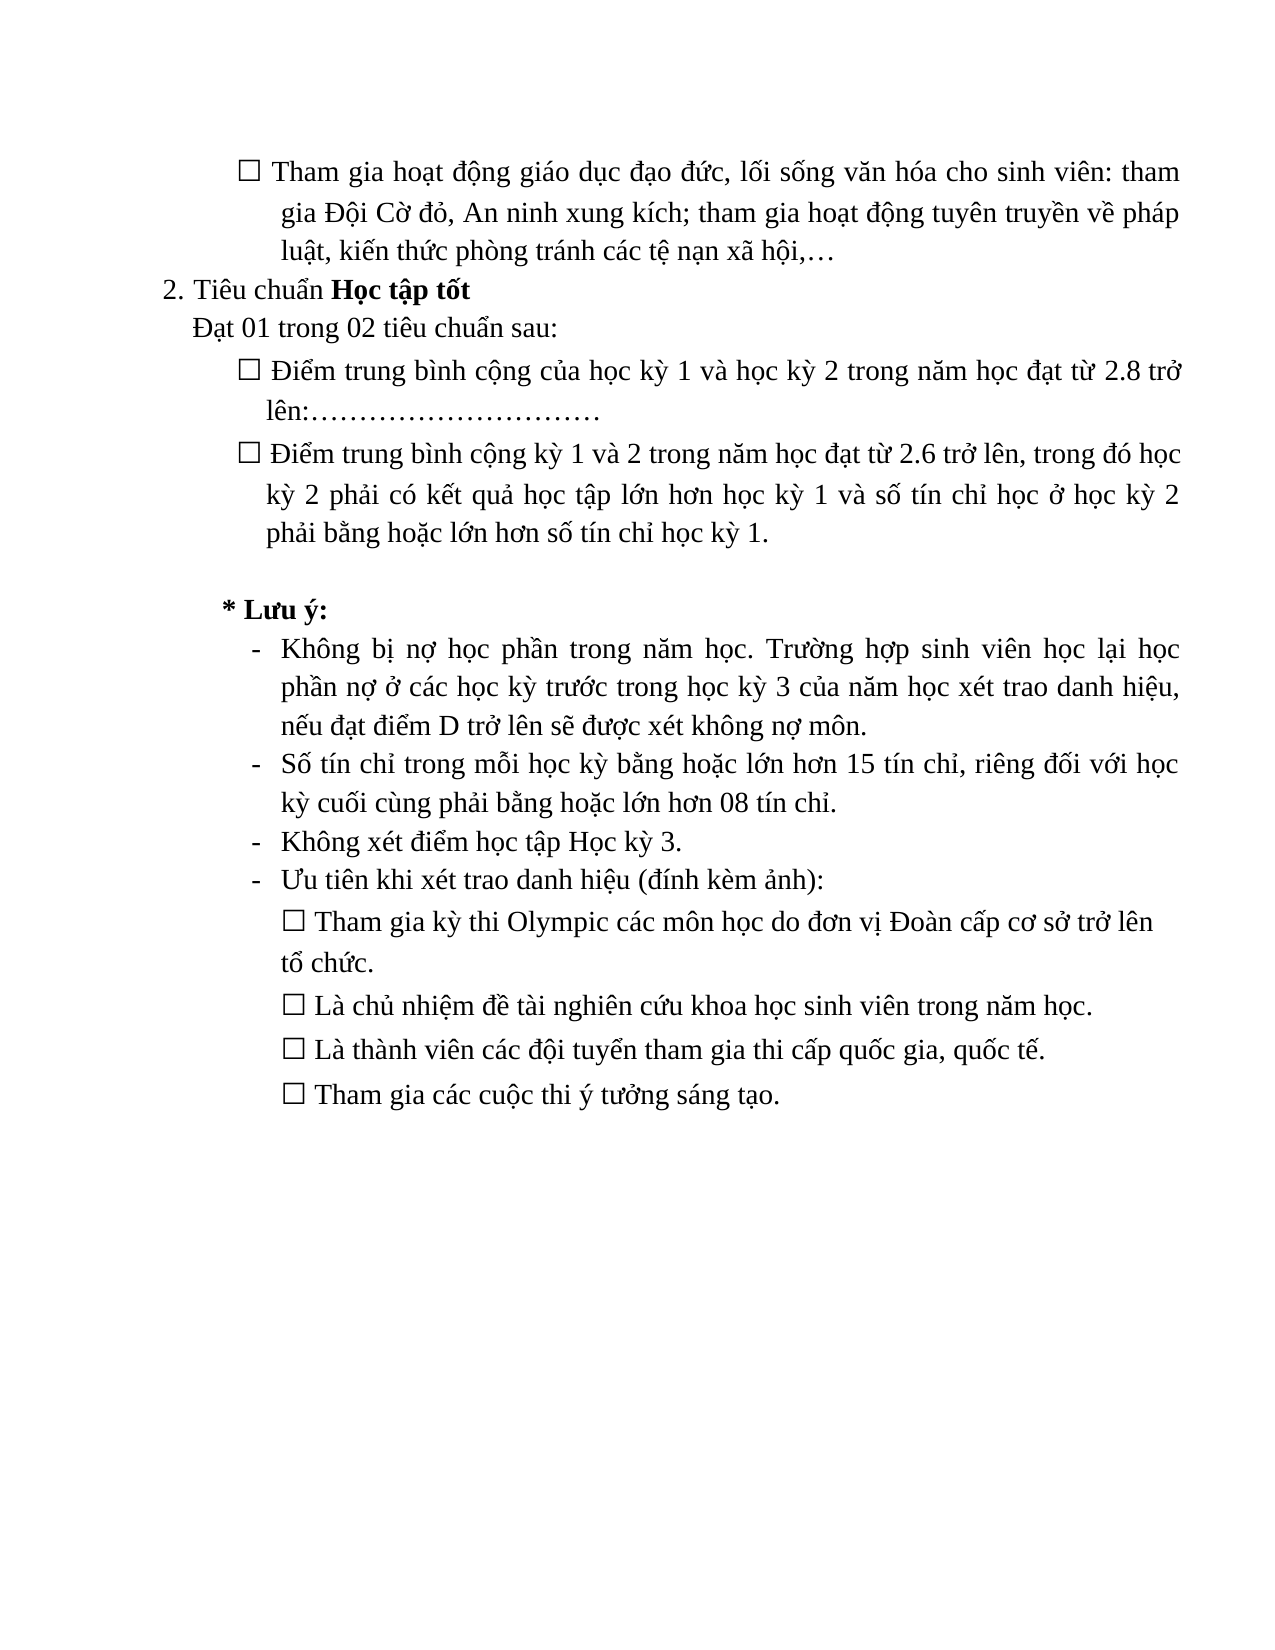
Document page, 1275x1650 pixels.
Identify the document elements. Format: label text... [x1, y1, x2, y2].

list * Lưu ý: [222, 554, 1181, 626]
list Tiêu chuẩn Học tập tốt [162, 272, 1181, 305]
list Ưu tiên khi xét trao danh hiệu (đính kèm ảnh): Tham gia kỳ thi Olympic các môn học do đơn vị Đoàn cấp cơ sở trở lên tổ chức. Là chủ nhiệm đề tài nghiên cứu khoa học sinh viên trong năm học. Là thành viên các đội tuyển tham gia thi cấp quốc gia, quốc tế. Tham gia các cuộc thi ý tưởng sáng tạo. [251, 862, 1181, 1113]
list Điểm trung bình cộng kỳ 1 và 2 trong năm học đạt từ 2.6 trở lên, trong đó học kỳ 2 phải có kết quả học tập lớn hơn học kỳ 1 và số tín chỉ học ở học kỳ 2 phải bằng hoặc lớn hơn số tín chỉ học kỳ 1. [236, 432, 1181, 549]
list Không bị nợ học phần trong năm học. Trường hợp sinh viên học lại học phần nợ ở các học kỳ trước trong học kỳ 3 của năm học xét trao danh hiệu, nếu đạt điểm D trở lên sẽ được xét không nợ môn. [251, 631, 1181, 742]
list Tham gia hoạt động giáo dục đạo đức, lối sống văn hóa cho sinh viên: tham gia Đội Cờ đỏ, An ninh xung kích; tham gia hoạt động tuyên truyền về pháp luật, kiến thức phòng tránh các tệ nạn xã hội,… [236, 150, 1181, 267]
list Đạt 01 trong 02 tiêu chuẩn sau: [192, 310, 1181, 344]
list Số tín chỉ trong mỗi học kỳ bằng hoặc lớn hơn 15 tín chỉ, riêng đối với học kỳ cuối cùng phải bằng hoặc lớn hơn 08 tín chỉ. [251, 747, 1181, 819]
list Điểm trung bình cộng của học kỳ 1 và học kỳ 2 trong năm học đạt từ 2.8 trở lên:………………………… [236, 349, 1181, 427]
list Không xét điểm học tập Học kỳ 3. [251, 824, 1181, 857]
